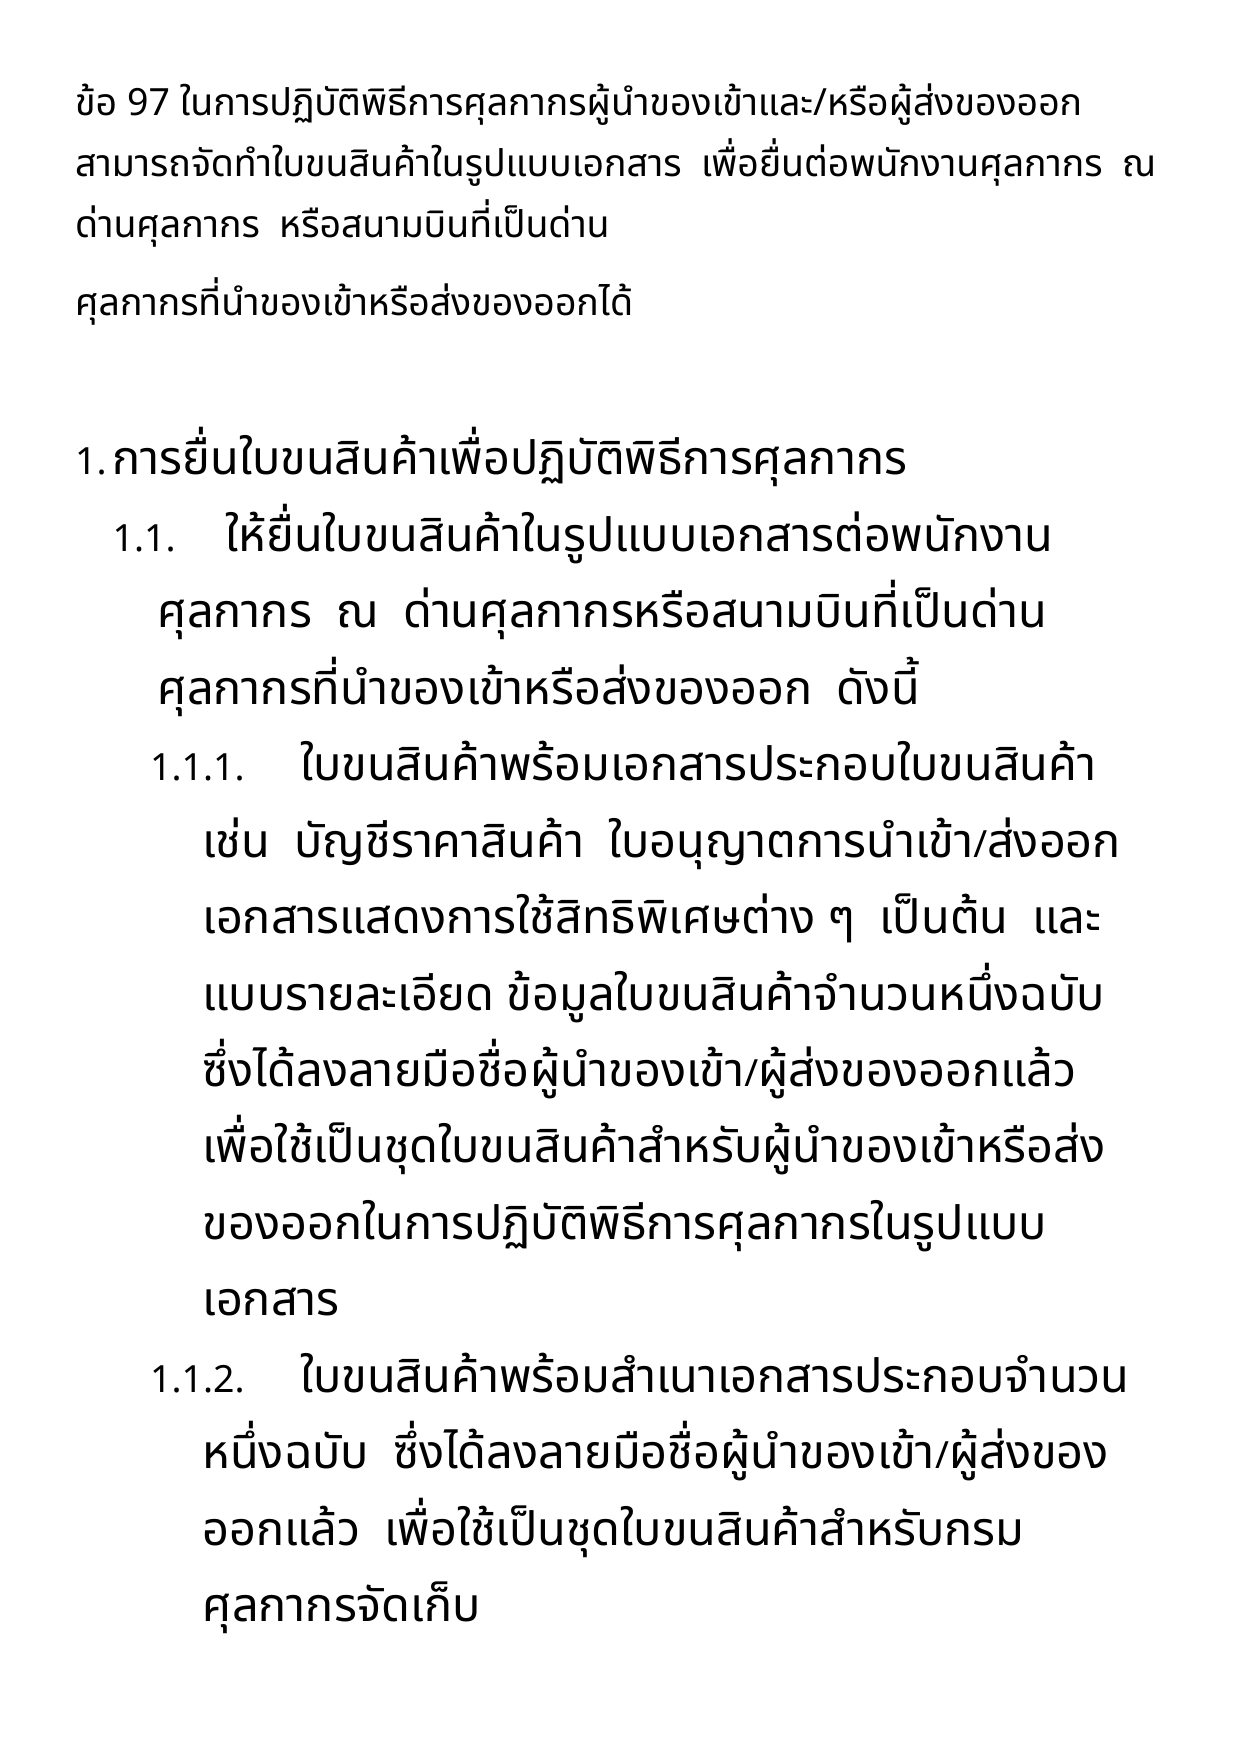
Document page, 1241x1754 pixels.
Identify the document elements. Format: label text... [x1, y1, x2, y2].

list ใบขนสินค้าพร้อมสำเนาเอกสารประกอบจำนวนหนึ่งฉบับ ซึ่งได้ลงลายมือชื่อผู้นำของเข้า/ผู้ส่งของออกแล้ว เพื่อใช้เป็นชุดใบขนสินค้าสำหรับกรมศุลกากรจัดเก็บ [150, 1342, 1165, 1643]
text ข้อ 97 ในการปฏิบัติพิธีการศุลกากรผู้นำของเข้าและ/หรือผู้ส่งของออกสามารถจัดทำใบขนสินค้าในรูปแบบเอกสาร เพื่อยื่นต่อพนักงานศุลกากร ณ ด่านศุลกากร หรือสนามบินที่เป็นด่าน [75, 75, 1165, 254]
text ศุลกากรที่นำของเข้าหรือส่งของออกได้ [75, 275, 1165, 332]
list การยื่นใบขนสินค้าเพื่อปฏิบัติพิธีการศุลกากร [75, 425, 1165, 496]
list ใบขนสินค้าพร้อมเอกสารประกอบใบขนสินค้า เช่น บัญชีราคาสินค้า ใบอนุญาตการนำเข้า/ส่งออก เอกสารแสดงการใช้สิทธิพิเศษต่าง ๆ เป็นต้น และแบบรายละเอียด ข้อมูลใบขนสินค้าจำนวนหนึ่งฉบับ ซึ่งได้ลงลายมือชื่อผู้นำของเข้า/ผู้ส่งของออกแล้ว เพื่อใช้เป็นชุดใบขนสินค้าสำหรับผู้นำของเข้าหรือส่งของออกในการปฏิบัติพิธีการศุลกากรในรูปแบบเอกสาร [150, 731, 1165, 1337]
list ให้ยื่นใบขนสินค้าในรูปแบบเอกสารต่อพนักงานศุลกากร ณ ด่านศุลกากรหรือสนามบินที่เป็นด่านศุลกากรที่นำของเข้าหรือส่งของออก ดังนี้ [112, 501, 1165, 725]
